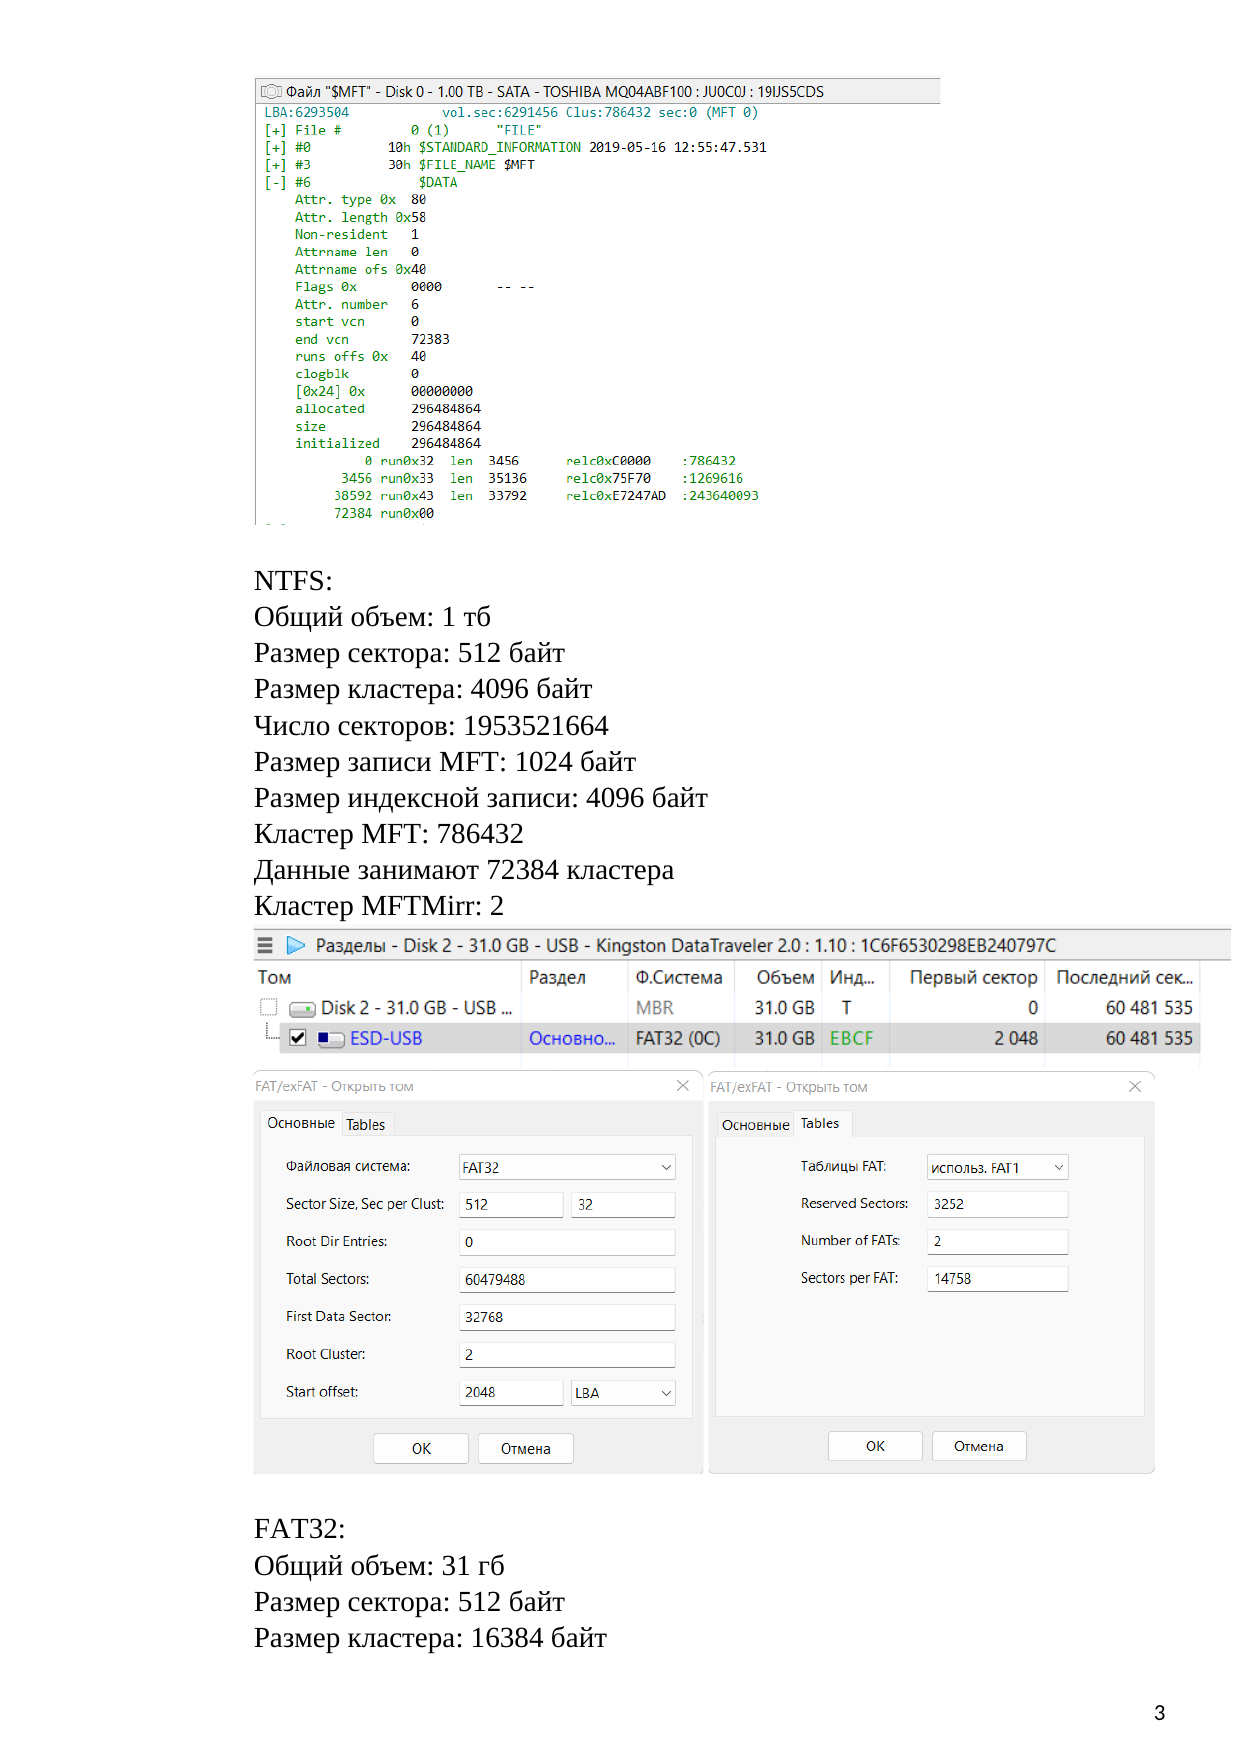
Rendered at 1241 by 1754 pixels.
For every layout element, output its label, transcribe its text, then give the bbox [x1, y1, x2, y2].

list Число секторов: 1953521664 [253, 708, 1165, 741]
picture [253, 924, 1232, 1068]
list Кластер MFT: 786432 [253, 816, 1165, 849]
list Общий объем: 31 гб [253, 1548, 1165, 1581]
list Размер записи MFT: 1024 байт [253, 744, 1165, 777]
list Размер кластера: 4096 байт [253, 671, 1165, 705]
picture [708, 1069, 1155, 1474]
list Размер кластера: 16384 байт [253, 1620, 1165, 1653]
list FAT32: [253, 1511, 1165, 1545]
list Размер сектора: 512 байт [253, 1584, 1165, 1617]
picture [253, 75, 941, 525]
list Данные занимают 72384 кластера [253, 852, 1165, 886]
list Общий объем: 1 тб [253, 599, 1165, 633]
picture [253, 1070, 704, 1474]
list Размер сектора: 512 байт [253, 635, 1165, 669]
list NTFS: [253, 563, 1165, 597]
list Кластер MFTMirr: 2 [253, 888, 1165, 922]
list Размер индексной записи: 4096 байт [253, 780, 1165, 813]
